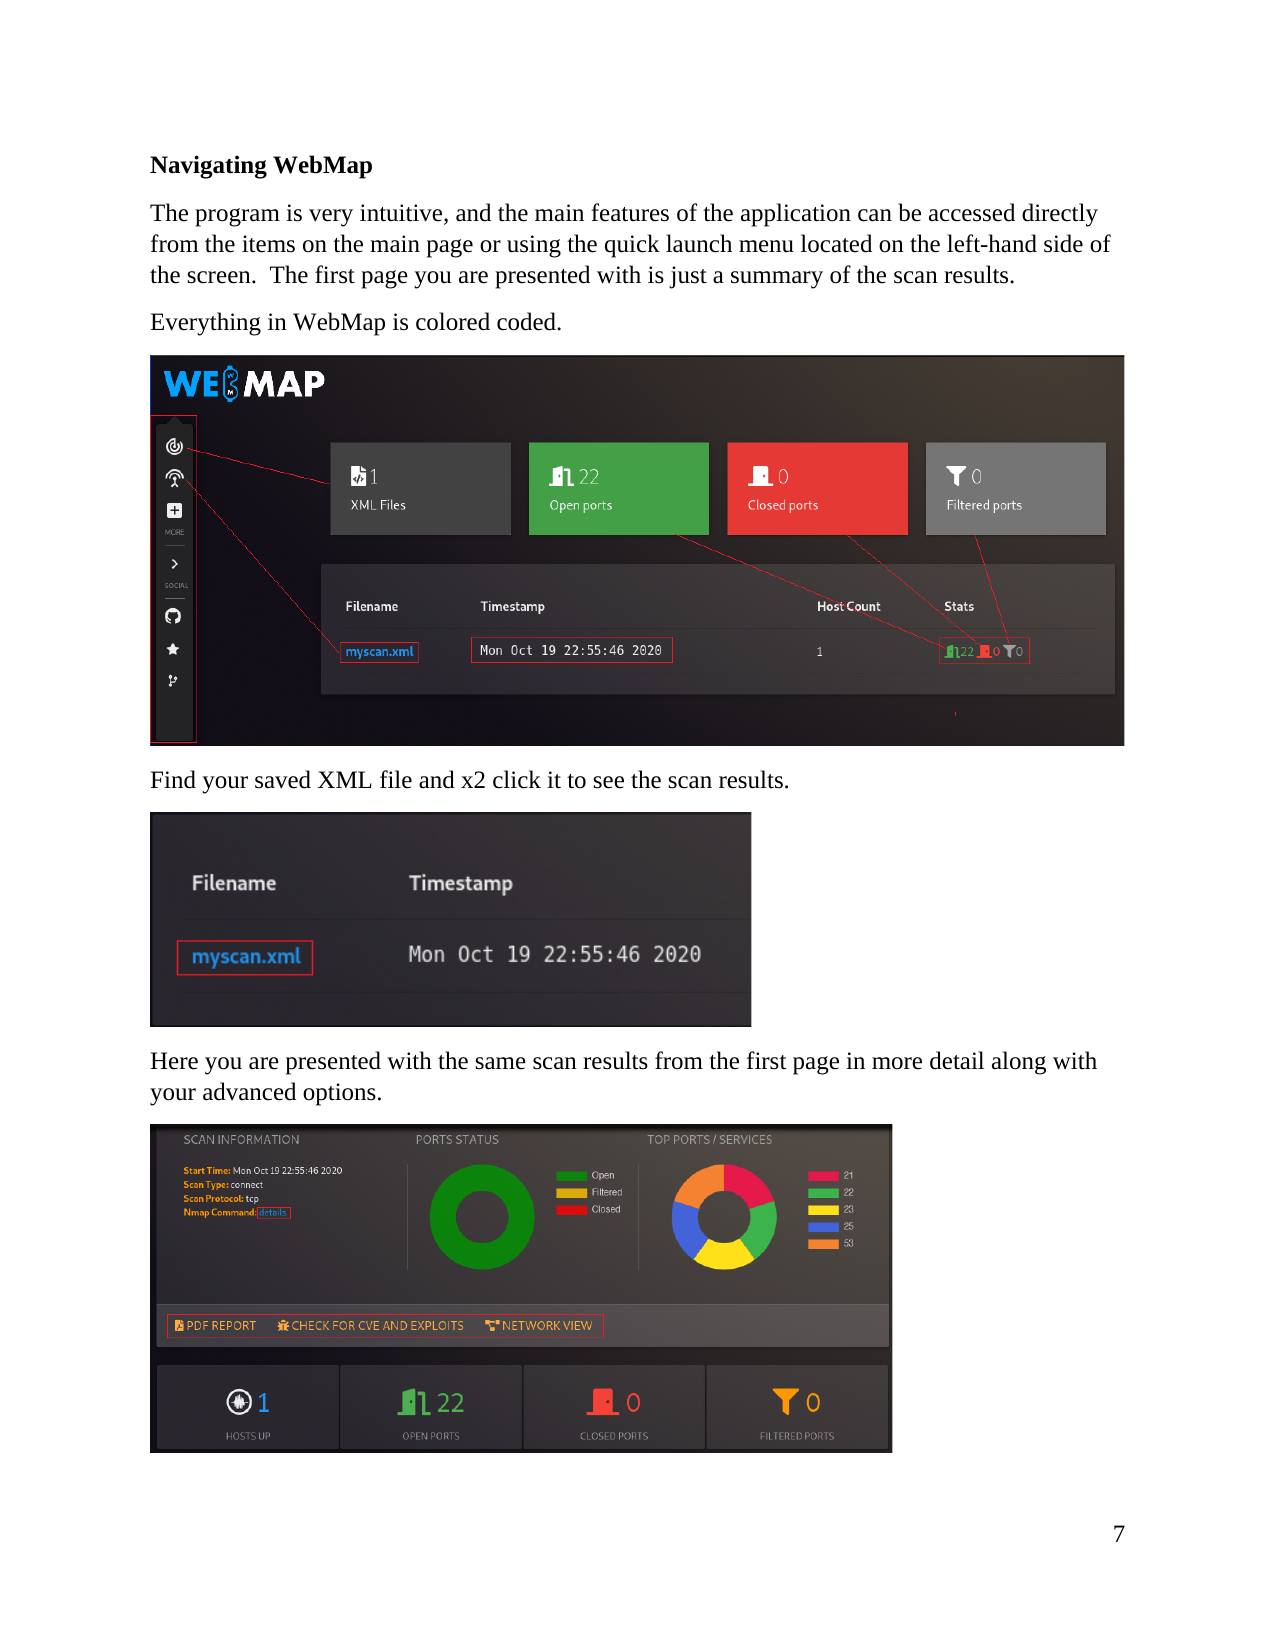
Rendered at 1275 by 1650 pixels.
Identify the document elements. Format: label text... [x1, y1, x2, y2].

text Everything in WebMap is colored coded. [150, 307, 1125, 336]
picture [150, 812, 752, 1027]
picture [150, 355, 1125, 746]
text Navigating WebMap [150, 150, 1125, 179]
picture [150, 1124, 893, 1453]
text The program is very intuitive, and the main features of the application can be accessed directly from the items on the main page or using the quick launch menu located on the left-hand side of the screen. The first page you are presented with is just a summary of the scan results. [150, 198, 1125, 288]
text Find your saved XML file and x2 click it to see the scan results. [150, 765, 1125, 794]
text Here you are presented with the same scan results from the first page in more detail along with your advanced options. [150, 1046, 1125, 1106]
